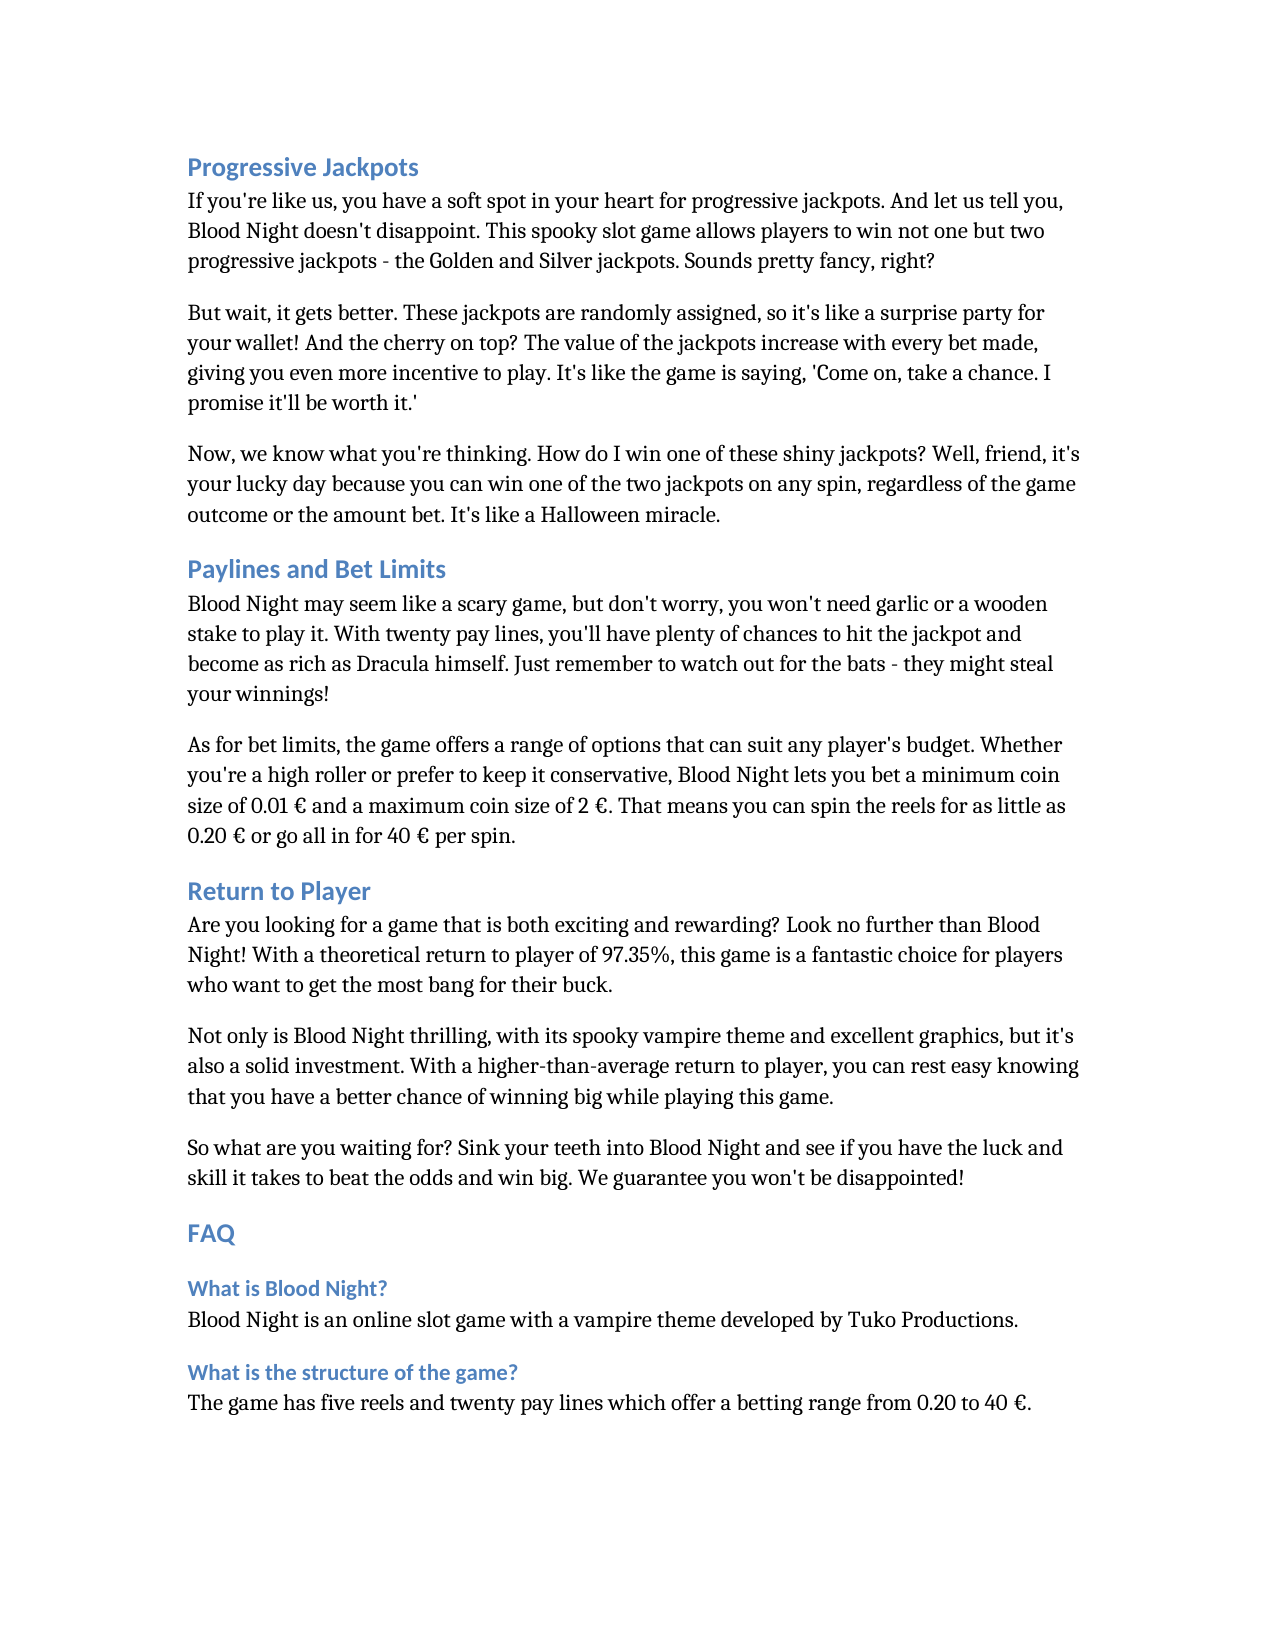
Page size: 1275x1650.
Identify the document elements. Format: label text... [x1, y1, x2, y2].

text Blood Night is an online slot game with a vampire theme developed by Tuko Productions. [187, 1307, 1087, 1333]
text Blood Night may seem like a scary game, but don't worry, you won't need garlic or a wooden stake to play it. With twenty pay lines, you'll have plenty of chances to hit the jackpot and become as rich as Dracula himself. Just remember to watch out for the bats - they might steal your winnings! [187, 590, 1087, 707]
subtitle What is the structure of the game? [187, 1358, 1087, 1386]
text If you're like us, you have a soft spot in your heart for progressive jackpots. And let us tell you, Blood Night doesn't disappoint. This spooky slot game allows players to win not one but two progressive jackpots - the Golden and Silver jackpots. Sounds pretty fancy, right? [187, 188, 1087, 275]
text Not only is Blood Night thrilling, with its spooky vampire theme and excellent graphics, but it's also a solid investment. With a higher-than-average return to player, you can rest easy knowing that you have a better chance of winning big while playing this game. [187, 1023, 1087, 1110]
subtitle Paylines and Bet Limits [187, 552, 1087, 586]
text But wait, it gets better. These jackpots are randomly assigned, so it's like a surprise party for your wallet! And the cherry on top? The value of the jackpots increase with every bet made, giving you even more incentive to play. It's like the game is saying, 'Come on, take a chance. I promise it'll be worth it.' [187, 299, 1087, 416]
subtitle Progressive Jackpots [187, 150, 1087, 183]
subtitle FAQ [187, 1216, 1087, 1249]
subtitle What is Blood Night? [187, 1274, 1087, 1303]
text Now, we know what you're thinking. How do I win one of these shiny jackpots? Well, friend, it's your lucky day because you can win one of the two jackpots on any spin, regardless of the game outcome or the amount bet. It's like a Halloween miracle. [187, 441, 1087, 528]
text The game has five reels and twenty pay lines which offer a betting range from 0.20 to 40 €. [187, 1390, 1087, 1416]
subtitle Return to Player [187, 874, 1087, 907]
text So what are you waiting for? Sink your teeth into Blood Night and see if you have the luck and skill it takes to beat the odds and win big. We guarantee you won't be disappointed! [187, 1134, 1087, 1191]
text Are you looking for a game that is both exciting and rewarding? Look no further than Blood Night! With a theoretical return to player of 97.35%, this game is a fantastic choice for players who want to get the most bang for their buck. [187, 912, 1087, 998]
text As for bet limits, the game offers a range of options that can suit any player's budget. Whether you're a high roller or prefer to keep it conservative, Blood Night lets you bet a minimum coin size of 0.01 € and a maximum coin size of 2 €. That means you can spin the reels for as little as 0.20 € or go all in for 40 € per spin. [187, 732, 1087, 849]
